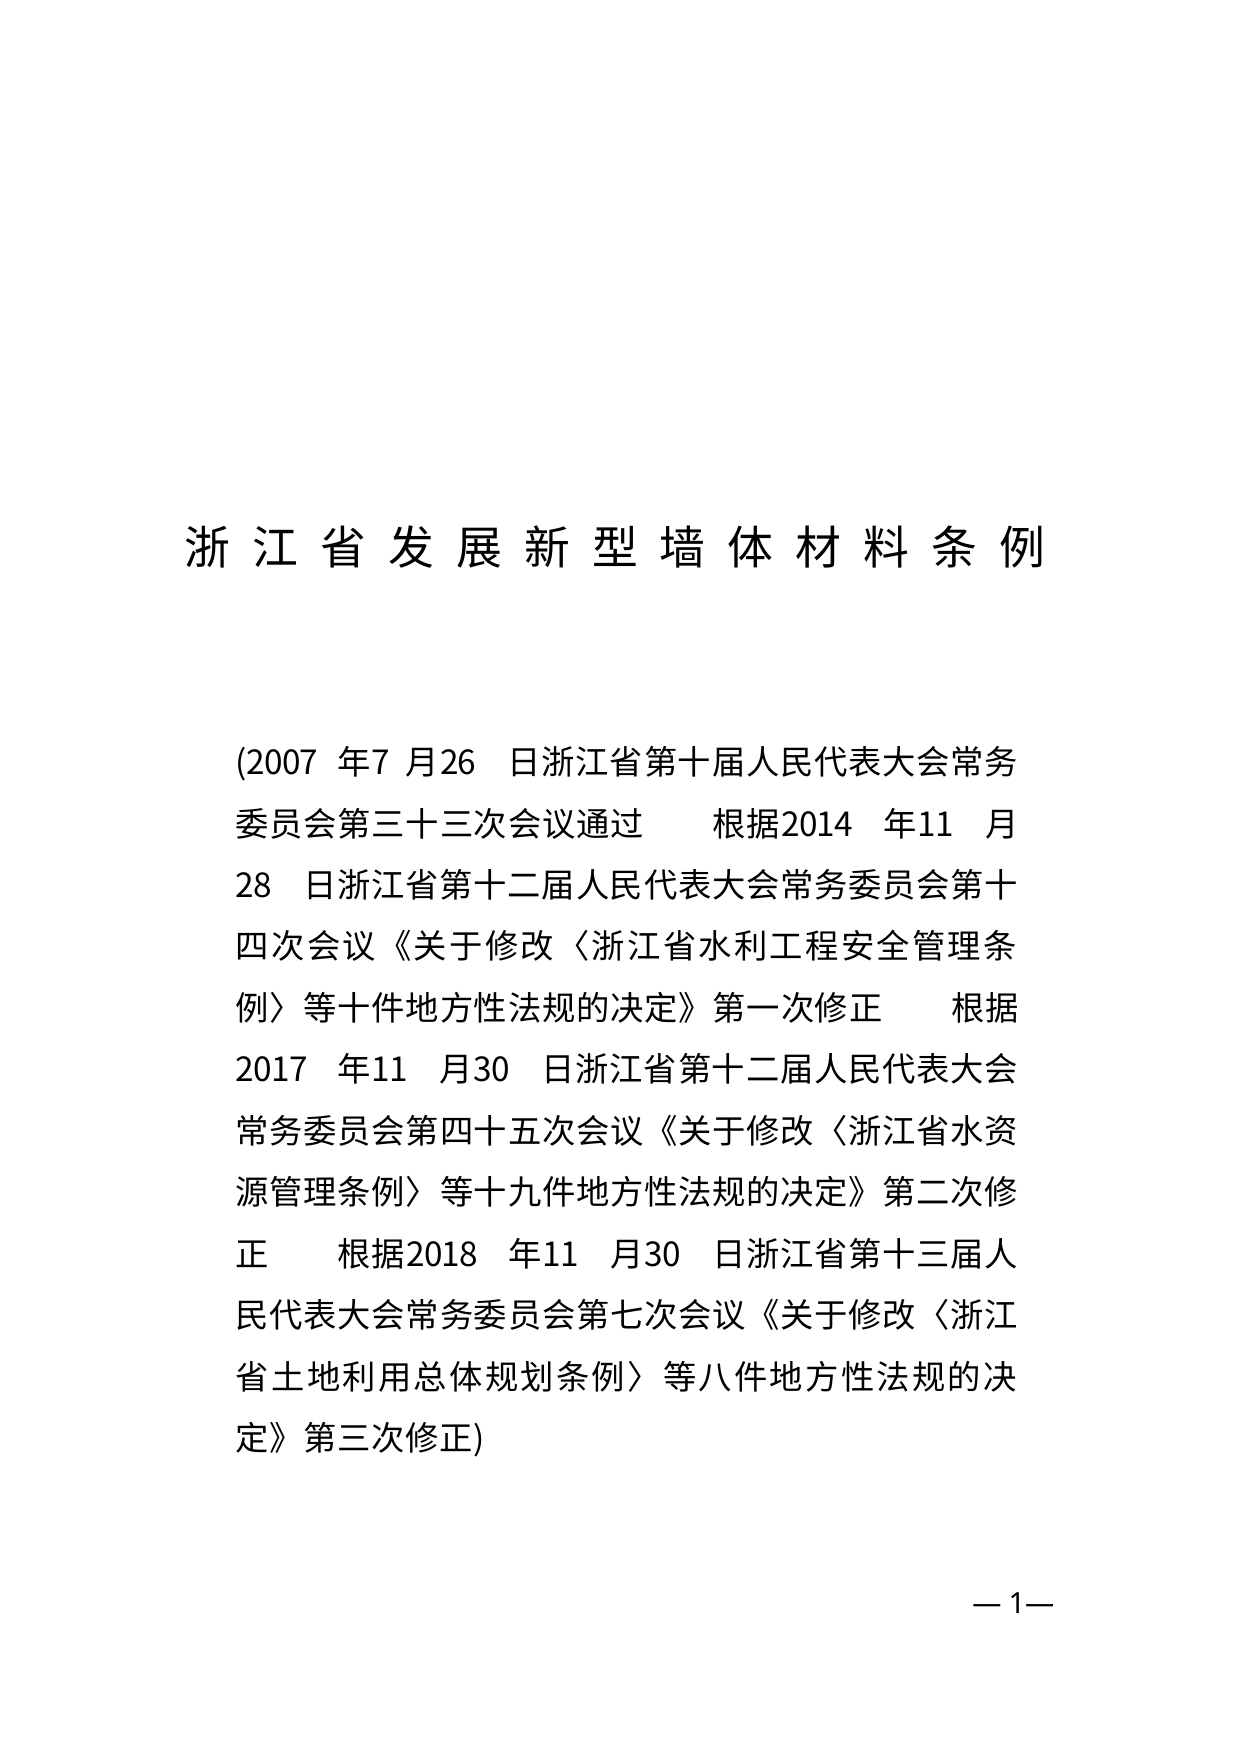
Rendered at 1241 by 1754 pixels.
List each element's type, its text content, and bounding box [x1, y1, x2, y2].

text 浙江省发展新型墙体材料条例 [168, 483, 1084, 606]
text (2007年7月26日浙江省第十届人民代表大会常务委员会第三十三次会议通过 根据2014年11月28日浙江省第十二届人民代表大会常务委员会第十四次会议《关于修改〈浙江省水利工程安全管理条例〉等十件地方性法规的决定》第一次修正 根据2017年11月30日浙江省第十二届人民代表大会常务委员会第四十五次会议《关于修改〈浙江省水资源管理条例〉等十九件地方性法规的决定》第二次修正 根据2018年11月30日浙江省第十三届人民代表大会常务委员会第七次会议《关于修改〈浙江省土地利用总体规划条例〉等八件地方性法规的决定》第三次修正) [233, 729, 1019, 1467]
